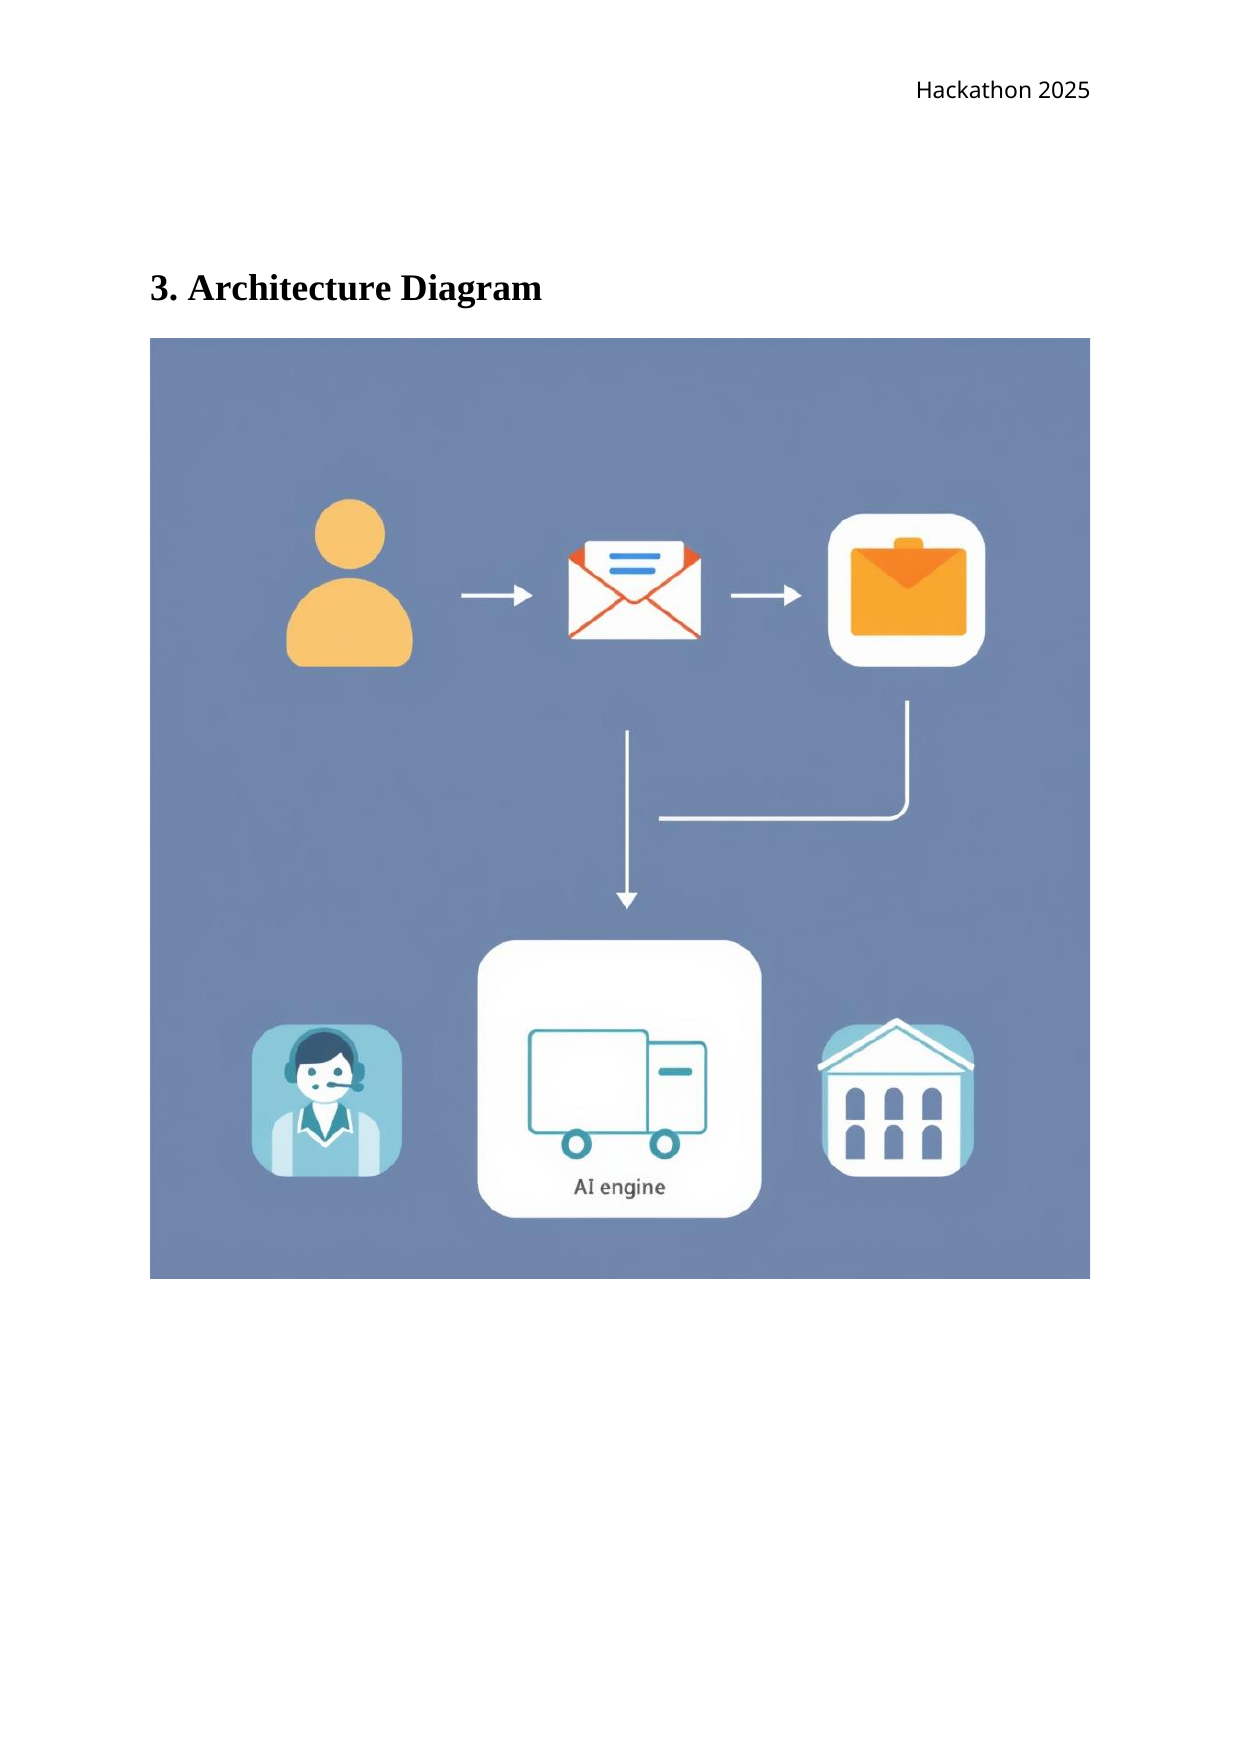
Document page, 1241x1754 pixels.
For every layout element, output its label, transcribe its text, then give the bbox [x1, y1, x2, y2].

text 3. Architecture Diagram [150, 266, 1090, 309]
picture [150, 338, 1091, 1279]
